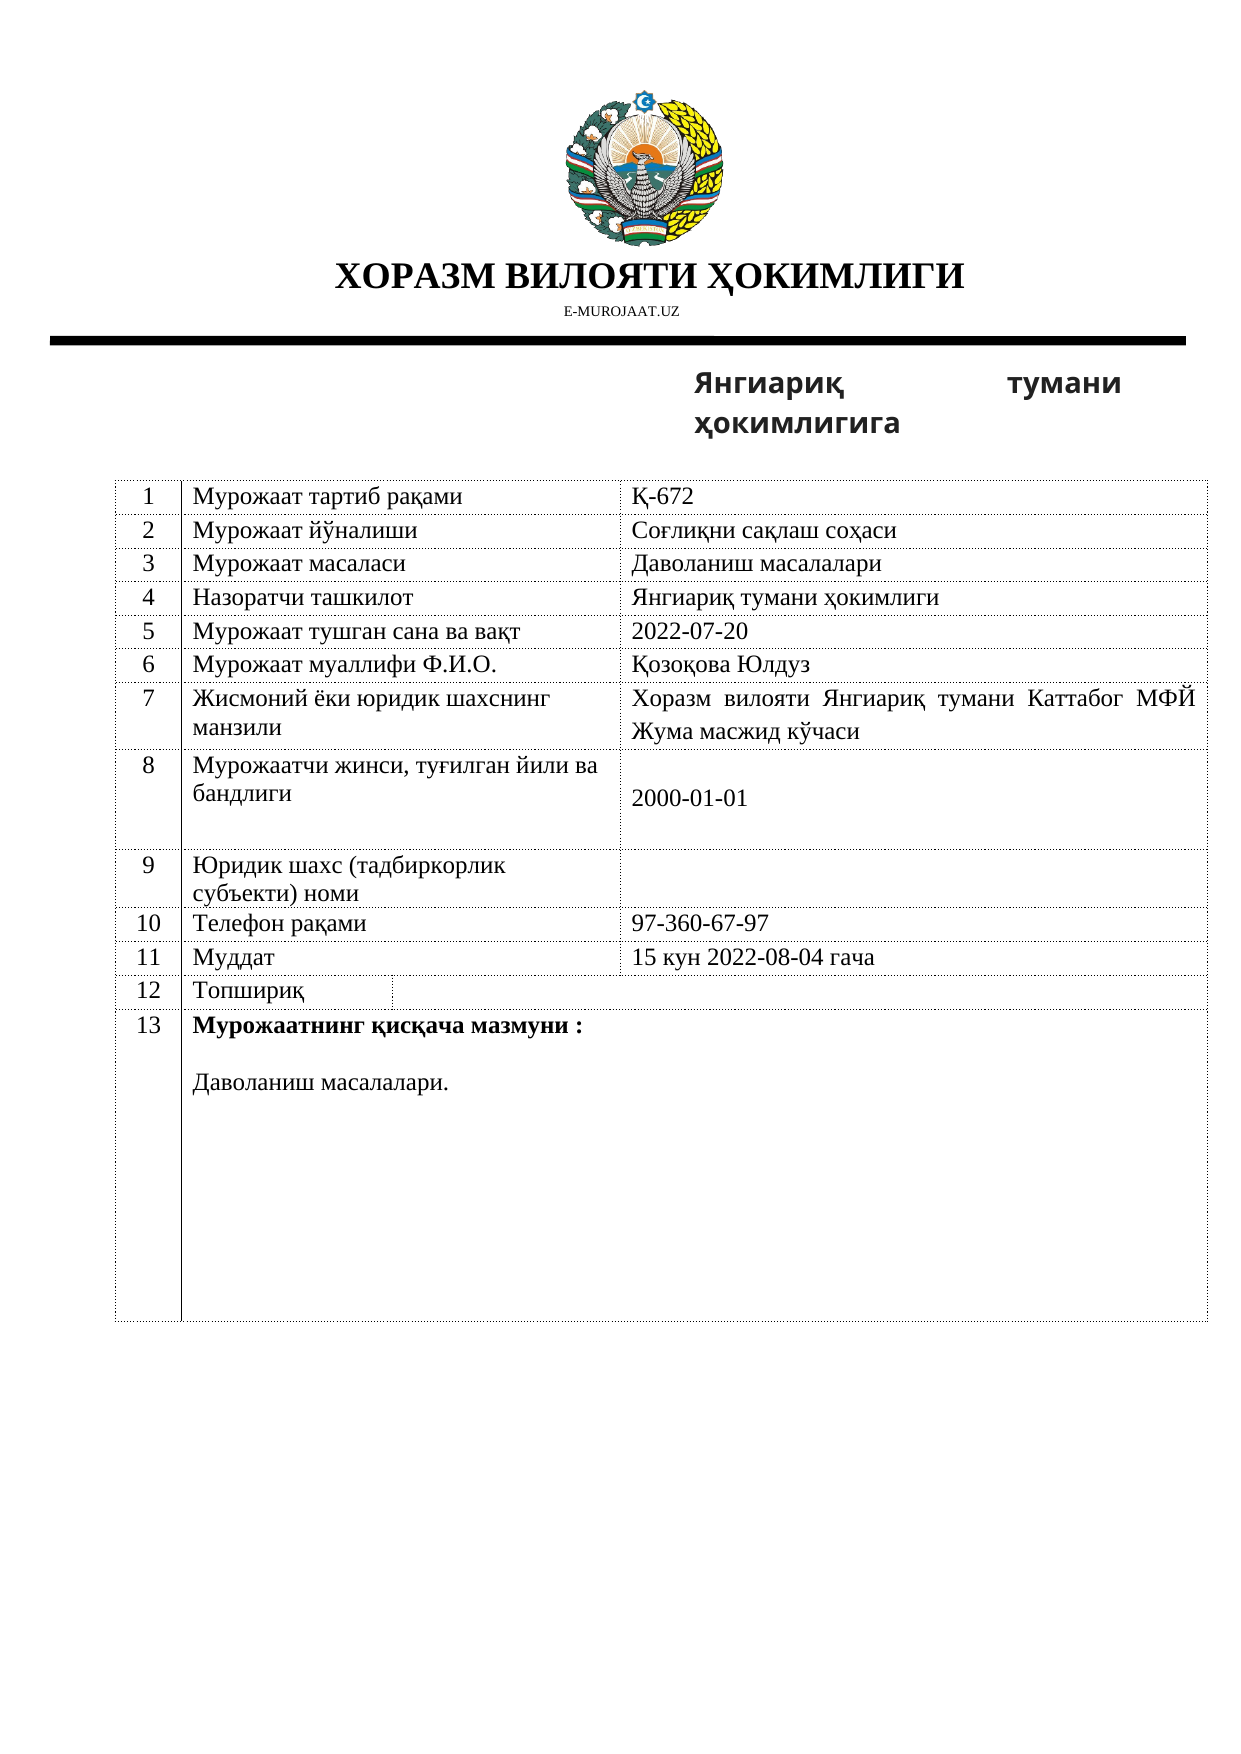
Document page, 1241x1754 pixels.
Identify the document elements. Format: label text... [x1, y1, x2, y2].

table_cell Мурожаатчи жинси, туғилган йили ва бандлиги [182, 749, 620, 849]
table_cell Хоразм вилояти Янгиариқ тумани Каттабог МФЙ Жума масжид кўчаси [620, 682, 1208, 749]
table_cell Юридик шахс (тадбиркорлик субъекти) номи [182, 849, 620, 907]
table_cell 2 [115, 514, 181, 547]
text Янгиариқ тумани ҳокимлигига [694, 362, 1122, 442]
table_cell 9 [115, 849, 181, 907]
table_cell Топшириқ [182, 975, 392, 1009]
picture [562, 88, 725, 248]
table_cell 12 [115, 975, 181, 1009]
table_cell 6 [115, 648, 181, 682]
table_cell Янгиариқ тумани ҳокимлиги [620, 581, 1208, 615]
table_cell Назоратчи ташкилот [182, 581, 620, 615]
text ХОРАЗМ ВИЛОЯТИ ҲОКИМЛИГИ [177, 89, 1122, 297]
table_header 1 [115, 480, 181, 514]
table_cell 7 [115, 682, 181, 749]
table_cell Мурожаат йўналиши [182, 514, 620, 547]
table_header Қ-672 [620, 480, 1208, 514]
table_cell 97-360-67-97 [620, 907, 1208, 941]
table_cell 2000-01-01 [620, 749, 1208, 849]
table_cell 3 [115, 548, 181, 581]
table_cell 13 [115, 1009, 181, 1321]
table_cell [620, 849, 1208, 907]
table_cell 5 [115, 615, 181, 648]
table_header Мурожаат тартиб рақами [181, 480, 620, 514]
table_cell [392, 975, 1208, 1009]
table_cell 10 [115, 907, 181, 941]
table_cell Мурожаат тушган сана ва вақт [182, 615, 620, 648]
table_cell Қозоқова Юлдуз [620, 648, 1208, 682]
table_cell 2022-07-20 [620, 615, 1208, 648]
table_cell Мурожаат масаласи [182, 548, 620, 581]
table_cell 8 [115, 749, 181, 849]
table_cell 15 кун 2022-08-04 гача [620, 941, 1208, 974]
table_cell 11 [115, 941, 181, 974]
table_cell 4 [115, 581, 181, 615]
table_cell Жисмоний ёки юридик шахснинг манзили [182, 682, 620, 749]
table_cell Телефон рақами [182, 907, 620, 941]
table_cell Мурожаат муаллифи Ф.И.О. [182, 648, 620, 682]
table_cell Муддат [182, 941, 620, 974]
table_cell Мурожаатнинг қисқача мазмуни : Даволаниш масалалари. [182, 1009, 1208, 1321]
text E-MUROJAAT.UZ [121, 303, 1122, 320]
table_cell Соғлиқни сақлаш соҳаси [620, 514, 1208, 547]
table_cell Даволаниш масалалари [620, 548, 1208, 581]
